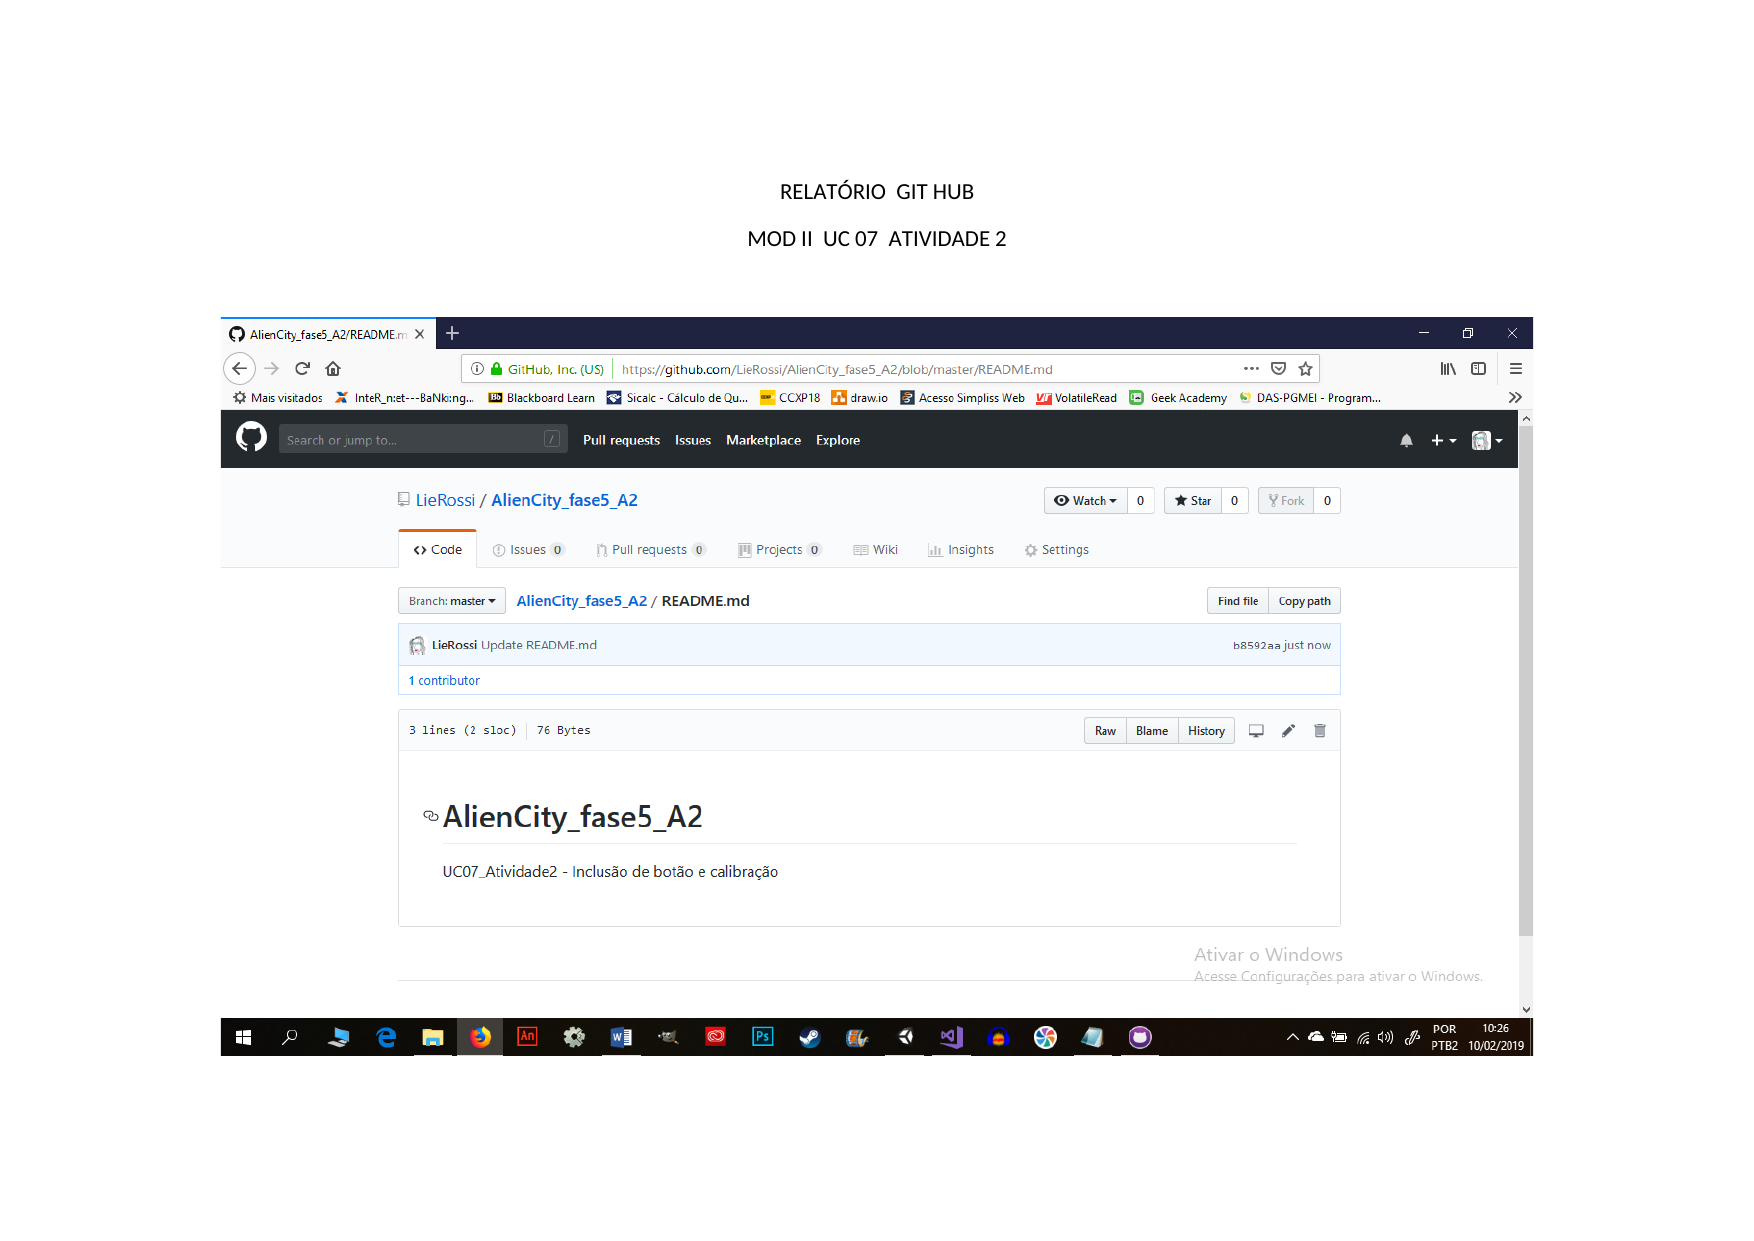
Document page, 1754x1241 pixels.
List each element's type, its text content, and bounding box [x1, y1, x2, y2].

text RELATÓRIO GIT HUB [148, 177, 1606, 205]
text MOD II UC 07 ATIVIDADE 2 [148, 224, 1606, 252]
picture [220, 317, 1534, 1056]
